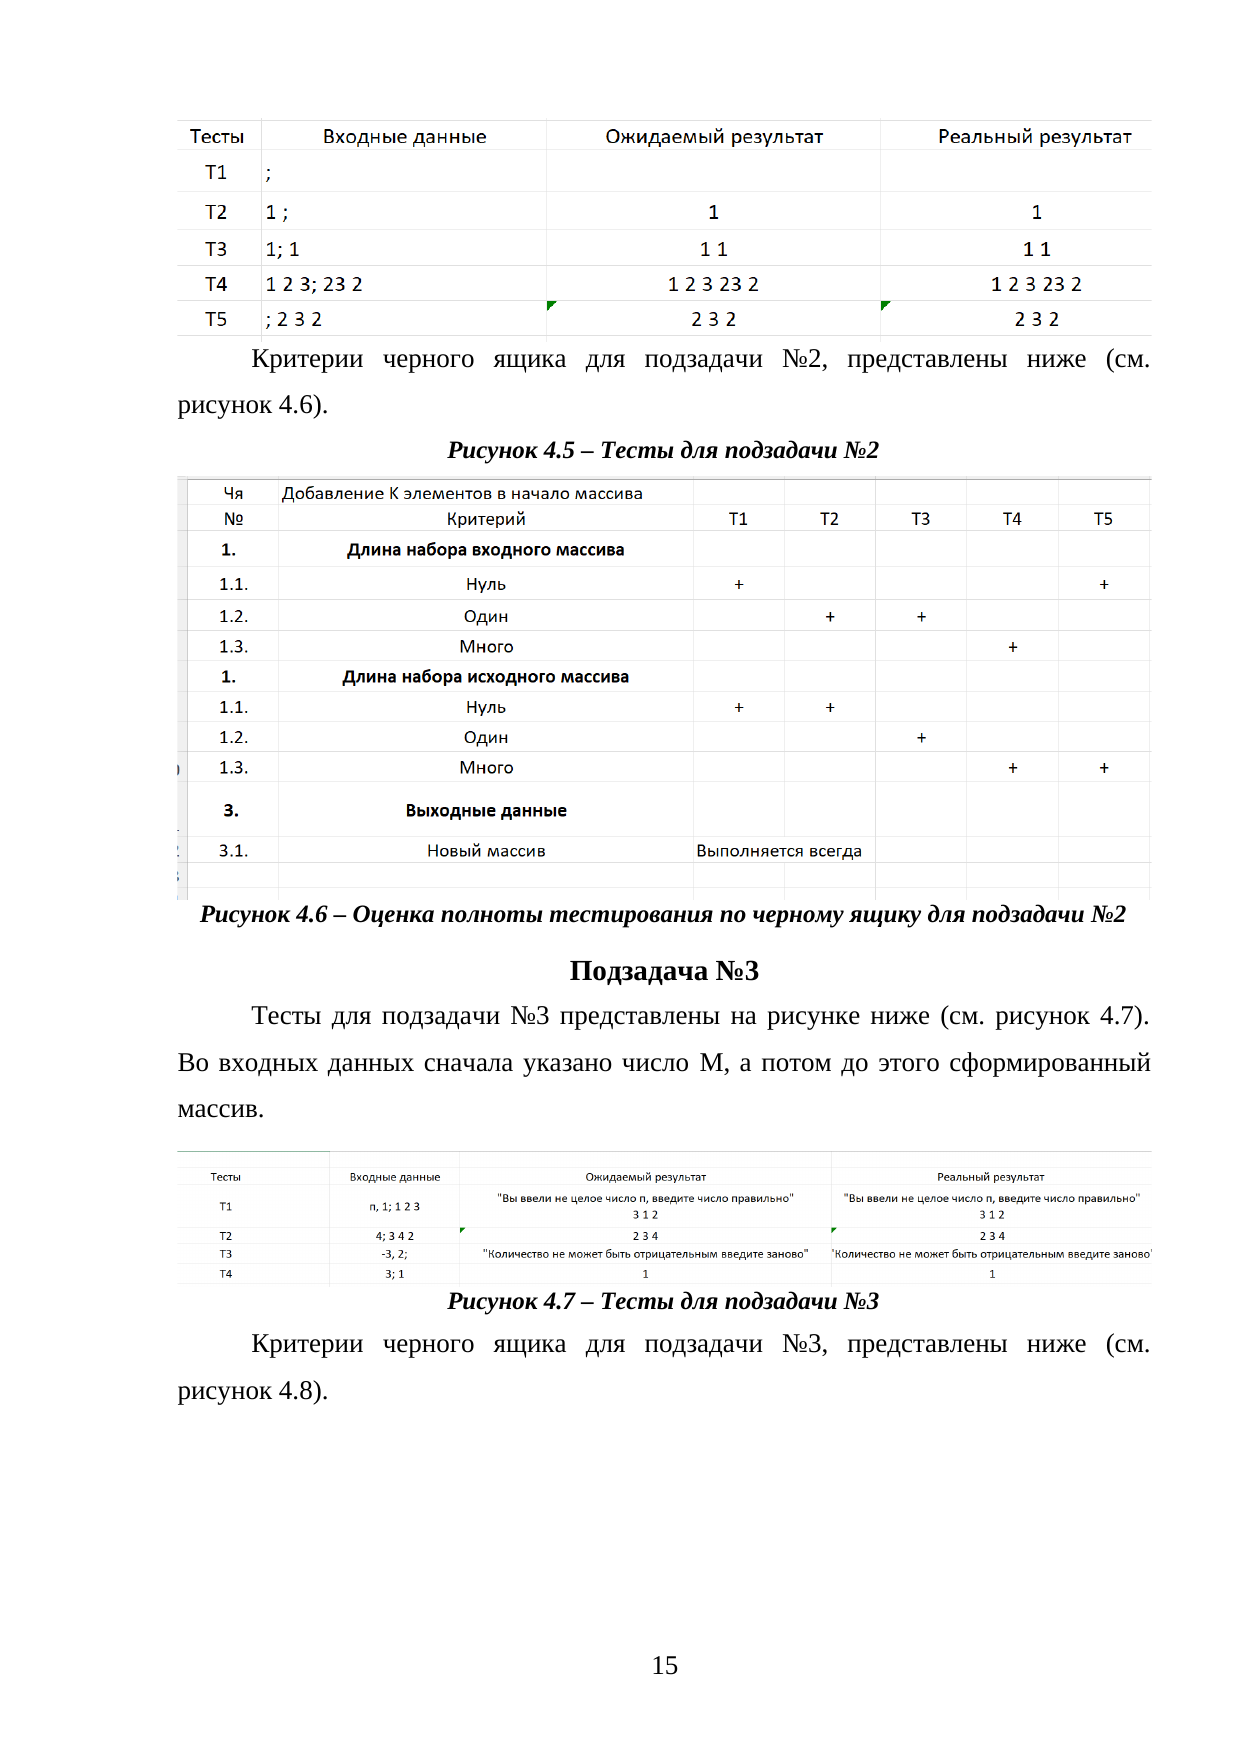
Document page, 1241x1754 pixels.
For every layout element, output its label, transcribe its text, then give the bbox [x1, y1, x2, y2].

text Рисунок 4.6 – Оценка полноты тестирования по черному ящику для подзадачи №2 [177, 900, 1152, 928]
picture [177, 118, 1152, 342]
text Критерии черного ящика для подзадачи №3, представлены ниже (см. рисунок 4.8). [177, 1327, 1152, 1405]
text Критерии черного ящика для подзадачи №2, представлены ниже (см. рисунок 4.6). [177, 342, 1152, 419]
text Рисунок 4.5 – Тесты для подзадачи №2 [177, 435, 1152, 464]
subtitle Подзадача №3 [177, 953, 1152, 987]
text Рисунок 4.7 – Тесты для подзадачи №3 [177, 1287, 1152, 1315]
picture [177, 1151, 1152, 1287]
text Тесты для подзадачи №3 представлены на рисунке ниже (см. рисунок 4.7). Во входных данных сначала указано число M, а потом до этого сформированный массив. [177, 999, 1152, 1124]
picture [177, 476, 1152, 900]
